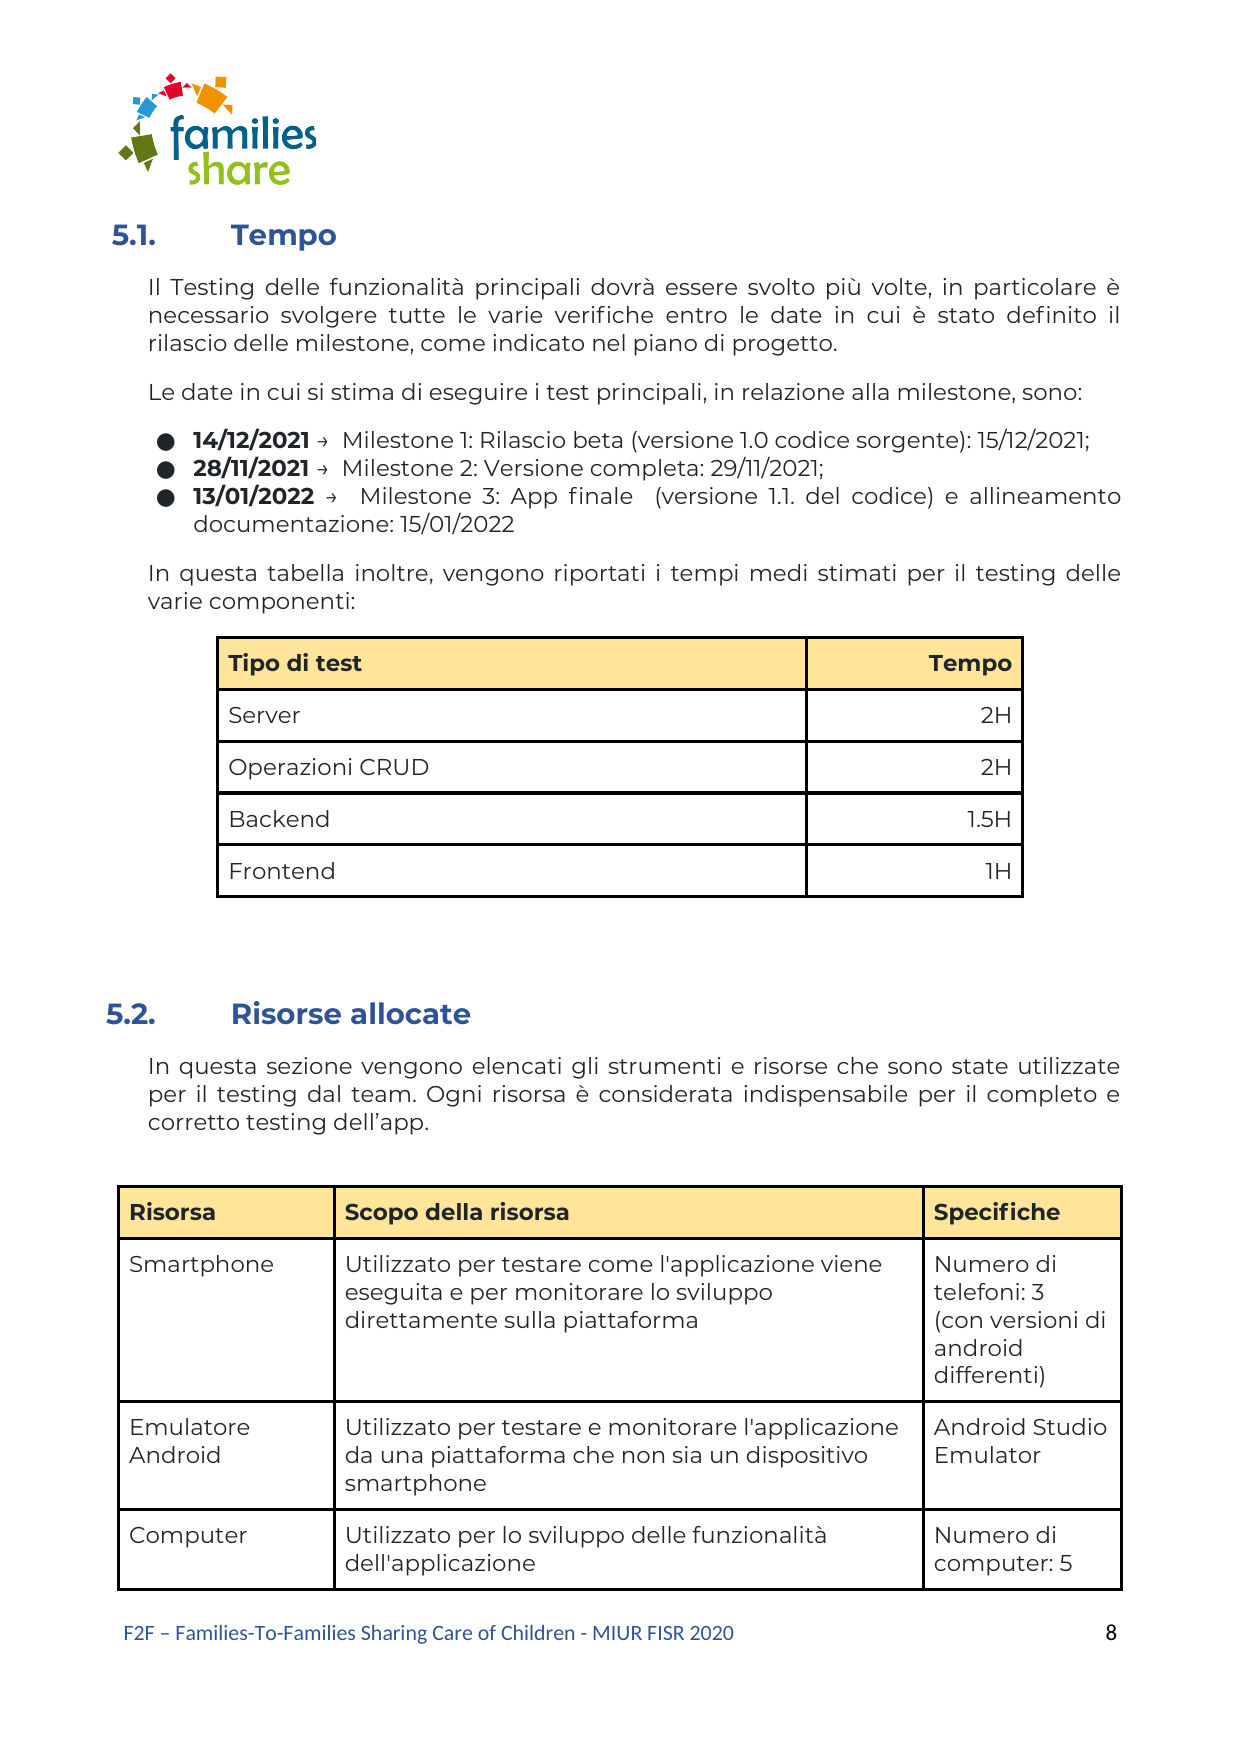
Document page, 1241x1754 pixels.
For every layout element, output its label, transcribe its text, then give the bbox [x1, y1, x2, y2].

table_cell Numero di computer: 5 [925, 1511, 1120, 1588]
table_cell Frontend [219, 846, 805, 895]
list Tempo [156, 217, 1122, 252]
table_cell Operazioni CRUD [219, 743, 805, 791]
table_cell 2H [808, 691, 1021, 739]
table_header Risorsa [120, 1188, 333, 1237]
table_cell Backend [219, 795, 805, 843]
text Il Testing delle funzionalità principali dovrà essere svolto più volte, in particolare è necessario svolgere tutte le varie verifiche entro le date in cui è stato definito il rilascio delle milestone, come indicato nel piano di progetto. [148, 273, 1122, 357]
table_cell Emulatore Android [120, 1403, 333, 1508]
table_header Tipo di test [219, 639, 805, 688]
table_cell Android Studio Emulator [925, 1403, 1120, 1508]
table_cell Smartphone [120, 1240, 333, 1400]
table_cell Computer [120, 1511, 333, 1588]
table_cell 1H [808, 846, 1021, 895]
list Risorse allocate [156, 996, 1122, 1031]
text In questa tabella inoltre, vengono riportati i tempi medi stimati per il testing delle varie componenti: [148, 559, 1122, 615]
table_cell Utilizzato per testare come l'applicazione viene eseguita e per monitorare lo sviluppo direttamente sulla piattaforma [336, 1240, 922, 1400]
list 14/12/2021 → Milestone 1: Rilascio beta (versione 1.0 codice sorgente): 15/12/2021; [156, 427, 1122, 454]
table_cell Numero di telefoni: 3 (con versioni di android differenti) [925, 1240, 1120, 1400]
table_cell 1.5H [808, 795, 1021, 843]
table_cell Utilizzato per testare e monitorare l'applicazione da una piattaforma che non sia un dispositivo smartphone [336, 1403, 922, 1508]
table_header Tempo [808, 639, 1021, 688]
list 28/11/2021 → Milestone 2: Versione completa: 29/11/2021; [156, 454, 1122, 482]
table_cell Utilizzato per lo sviluppo delle funzionalità dell'applicazione [336, 1511, 922, 1588]
picture [118, 73, 317, 185]
list 13/01/2022 → Milestone 3: App finale (versione 1.1. del codice) e allineamento documentazione: 15/01/2022 [156, 482, 1122, 538]
table_cell Server [219, 691, 805, 739]
table_header Specifiche [925, 1188, 1120, 1237]
text Le date in cui si stima di eseguire i test principali, in relazione alla milestone, sono: [148, 378, 1122, 406]
table_header Scopo della risorsa [336, 1188, 922, 1237]
text In questa sezione vengono elencati gli strumenti e risorse che sono state utilizzate per il testing dal team. Ogni risorsa è considerata indispensabile per il completo e corretto testing dell’app. [148, 1052, 1122, 1136]
table_cell 2H [808, 743, 1021, 791]
